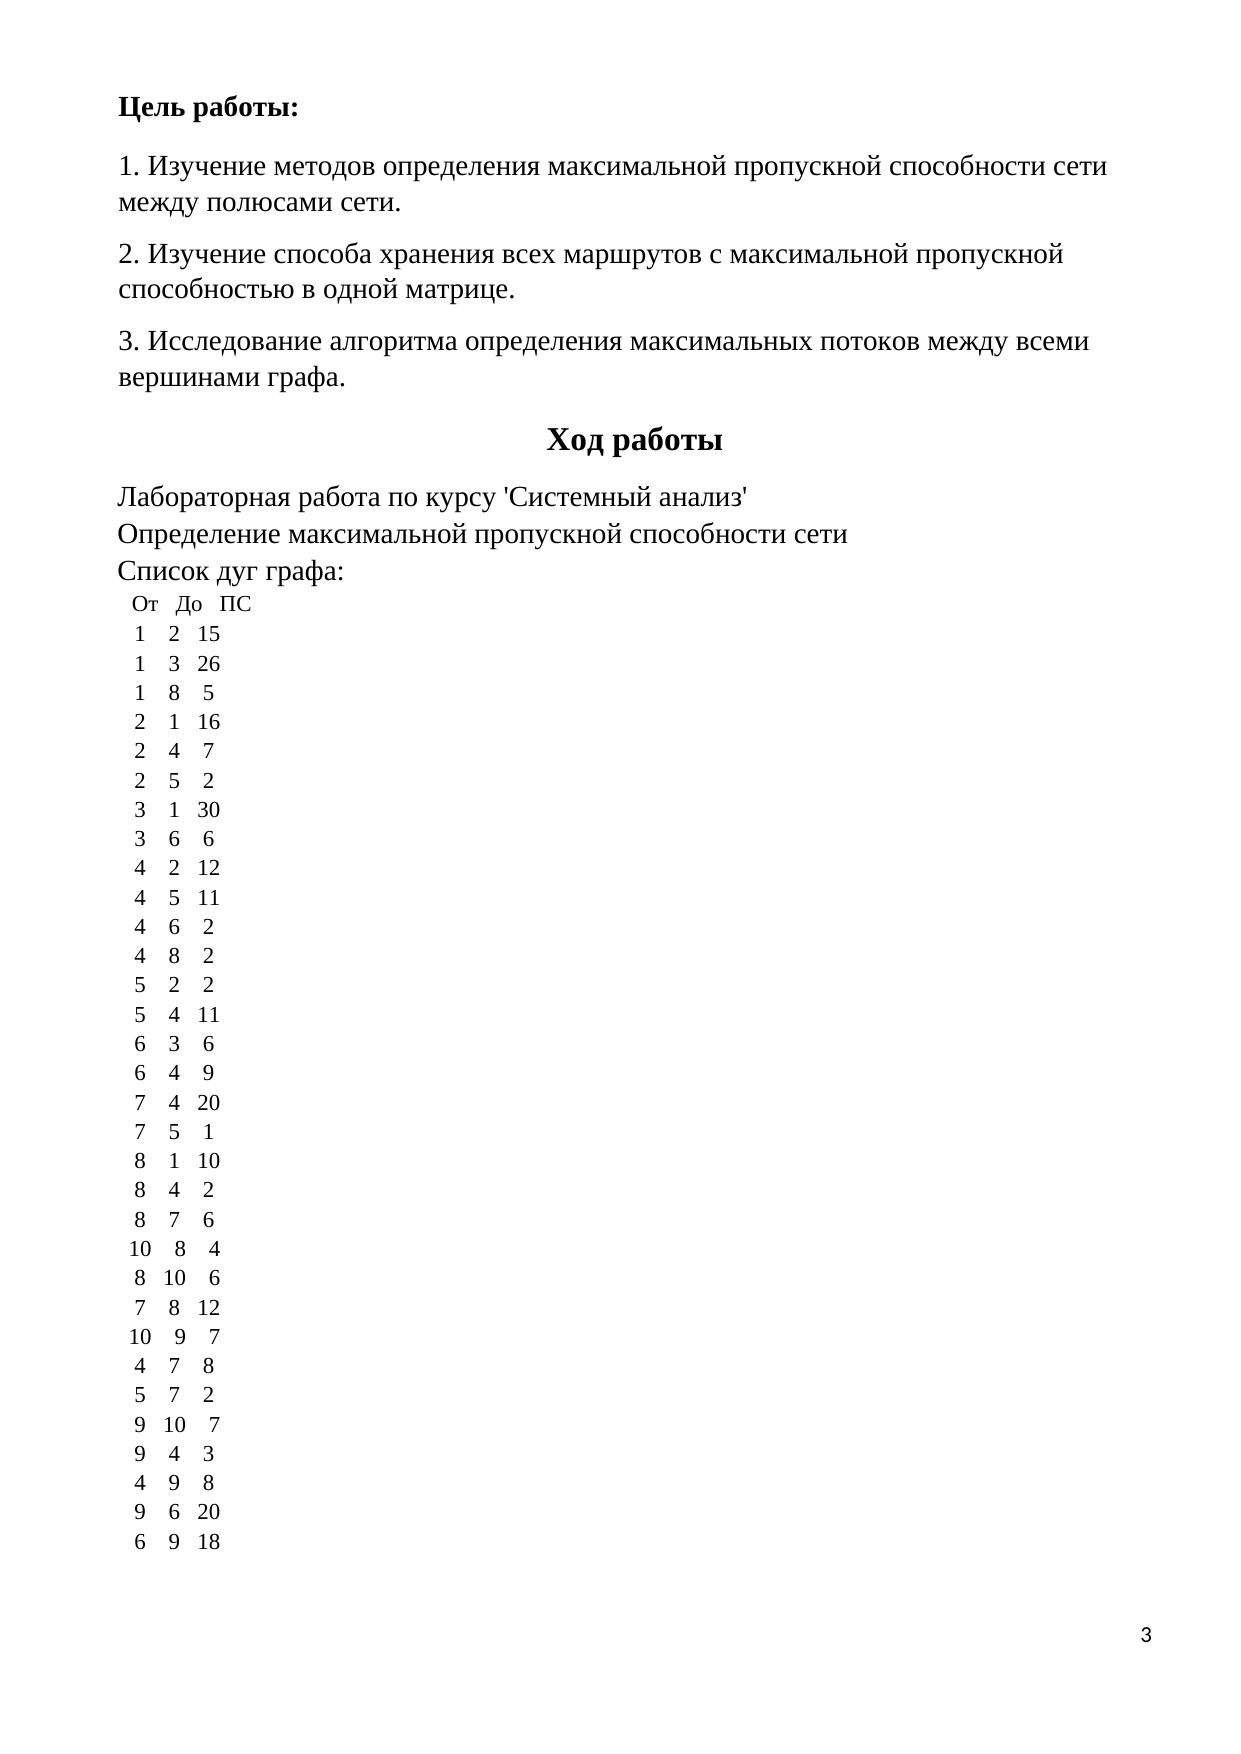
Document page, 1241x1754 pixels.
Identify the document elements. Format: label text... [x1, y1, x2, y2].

text 7 8 12 [117, 1293, 1152, 1320]
text Цель работы: [118, 89, 1152, 123]
text 7 5 1 [117, 1118, 1152, 1144]
text 6 4 9 [117, 1059, 1152, 1086]
text 4 9 8 [117, 1469, 1152, 1496]
text 3 1 30 [117, 796, 1152, 822]
text 2 1 16 [117, 708, 1152, 734]
text Определение максимальной пропускной способности сети [117, 516, 1152, 549]
text 2 5 2 [117, 767, 1152, 793]
text 10 8 4 [117, 1235, 1152, 1261]
text От До ПС [117, 590, 1152, 617]
text 1 2 15 [117, 620, 1152, 647]
text 3 6 6 [117, 825, 1152, 852]
text 1. Изучение методов определения максимальной пропускной способности сети между полюсами сети. [118, 148, 1152, 217]
text 8 10 6 [117, 1264, 1152, 1291]
text 6 9 18 [117, 1528, 1152, 1554]
text 7 4 20 [117, 1089, 1152, 1115]
text Лабораторная работа по курсу 'Системный анализ' [117, 479, 1152, 512]
text Список дуг графа: [117, 553, 1152, 587]
text 5 2 2 [117, 972, 1152, 998]
text 3. Исследование алгоритма определения максимальных потоков между всеми вершинами графа. [118, 323, 1152, 393]
text 9 6 20 [117, 1498, 1152, 1525]
text Ход работы [118, 419, 1151, 458]
text 8 1 10 [117, 1147, 1152, 1173]
text 1 3 26 [117, 649, 1152, 676]
text 4 2 12 [117, 854, 1152, 881]
text 8 4 2 [117, 1176, 1152, 1203]
text 6 3 6 [117, 1030, 1152, 1056]
text 1 8 5 [117, 679, 1152, 705]
text 4 7 8 [117, 1352, 1152, 1378]
text 2 4 7 [117, 737, 1152, 764]
text 4 8 2 [117, 942, 1152, 969]
text 5 7 2 [117, 1381, 1152, 1408]
text 2. Изучение способа хранения всех маршрутов с максимальной пропускной способностью в одной матрице. [118, 236, 1152, 305]
text 9 10 7 [117, 1411, 1152, 1437]
text 4 5 11 [117, 884, 1152, 910]
text 9 4 3 [117, 1440, 1152, 1466]
text 4 6 2 [117, 913, 1152, 939]
text 10 9 7 [117, 1323, 1152, 1349]
text 5 4 11 [117, 1001, 1152, 1027]
text 8 7 6 [117, 1206, 1152, 1232]
